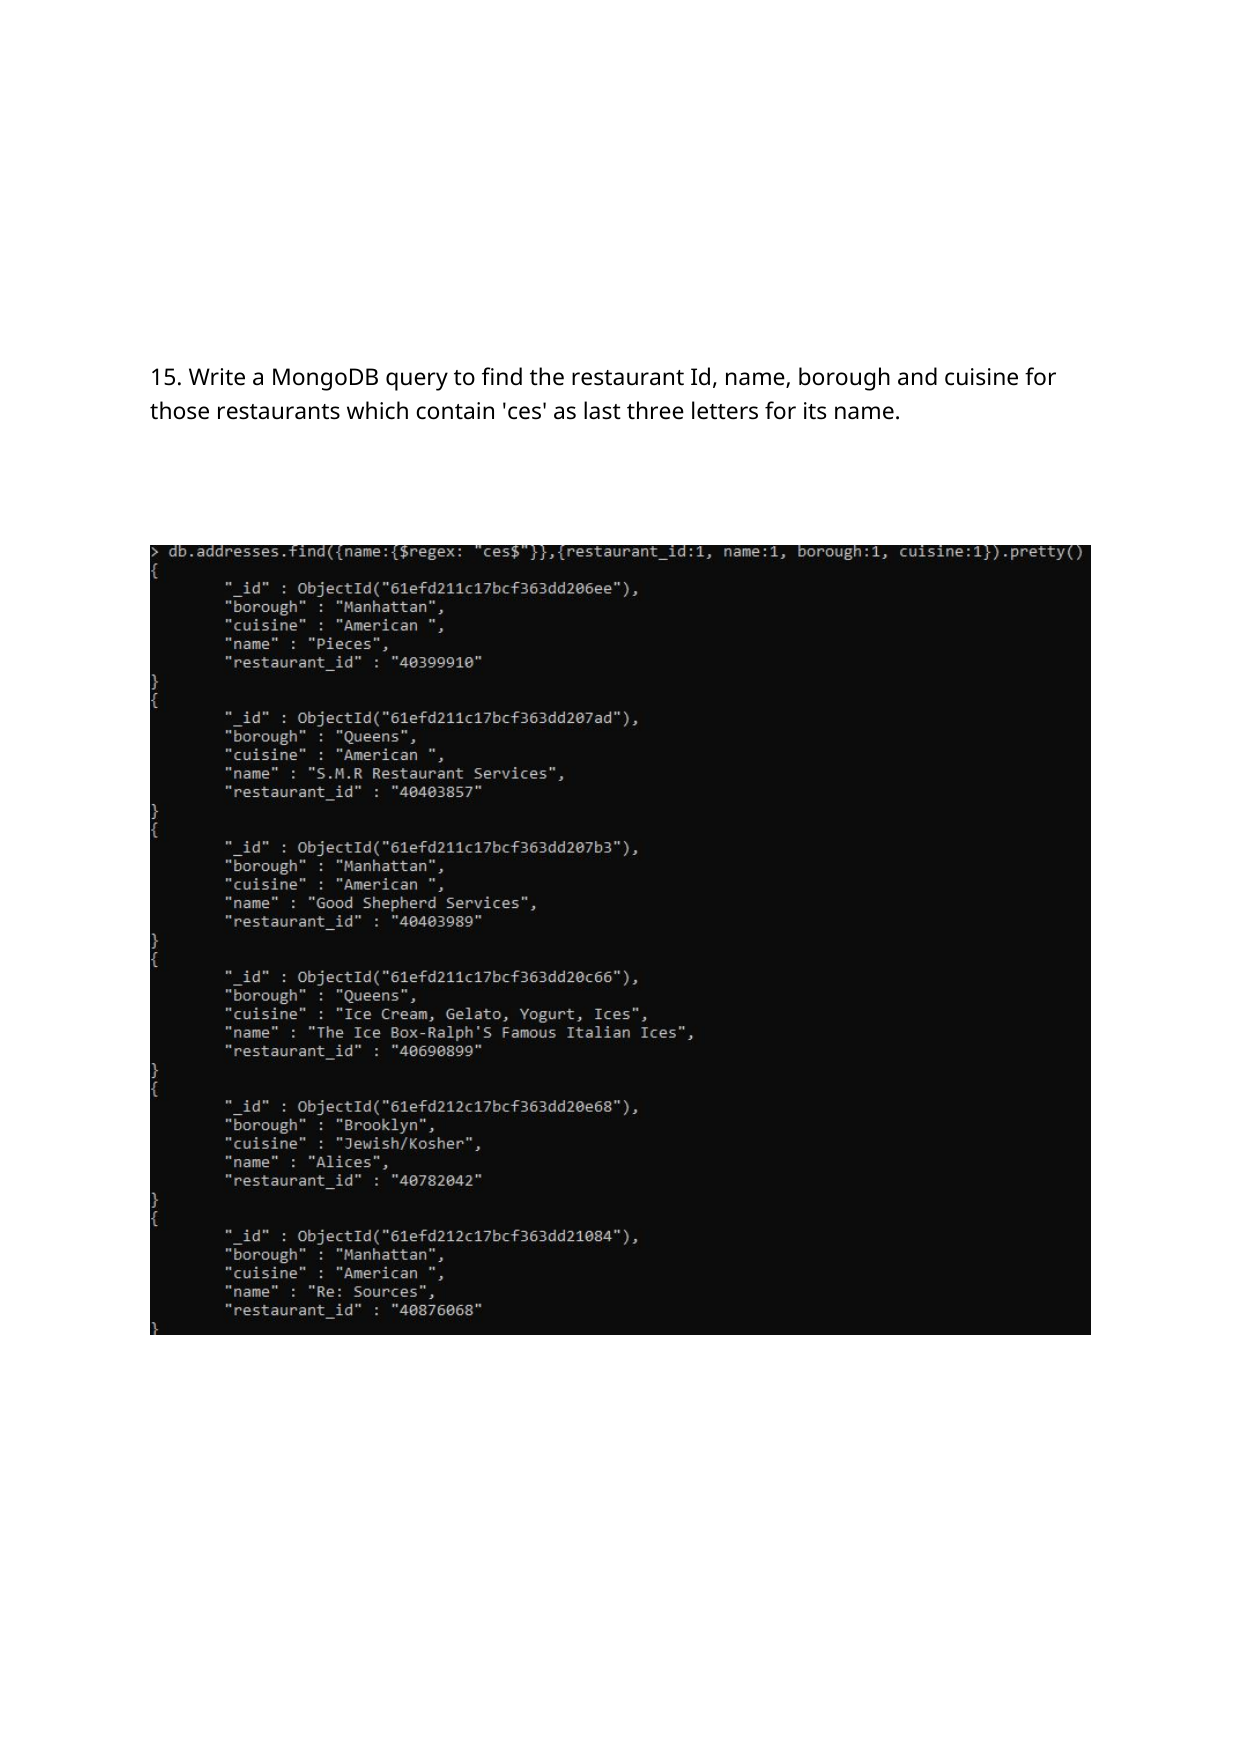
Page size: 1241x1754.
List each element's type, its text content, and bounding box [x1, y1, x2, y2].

picture [150, 545, 1091, 1335]
text 15. Write a MongoDB query to find the restaurant Id, name, borough and cuisine for those restaurants which contain 'ces' as last three letters for its name. [150, 361, 1090, 426]
